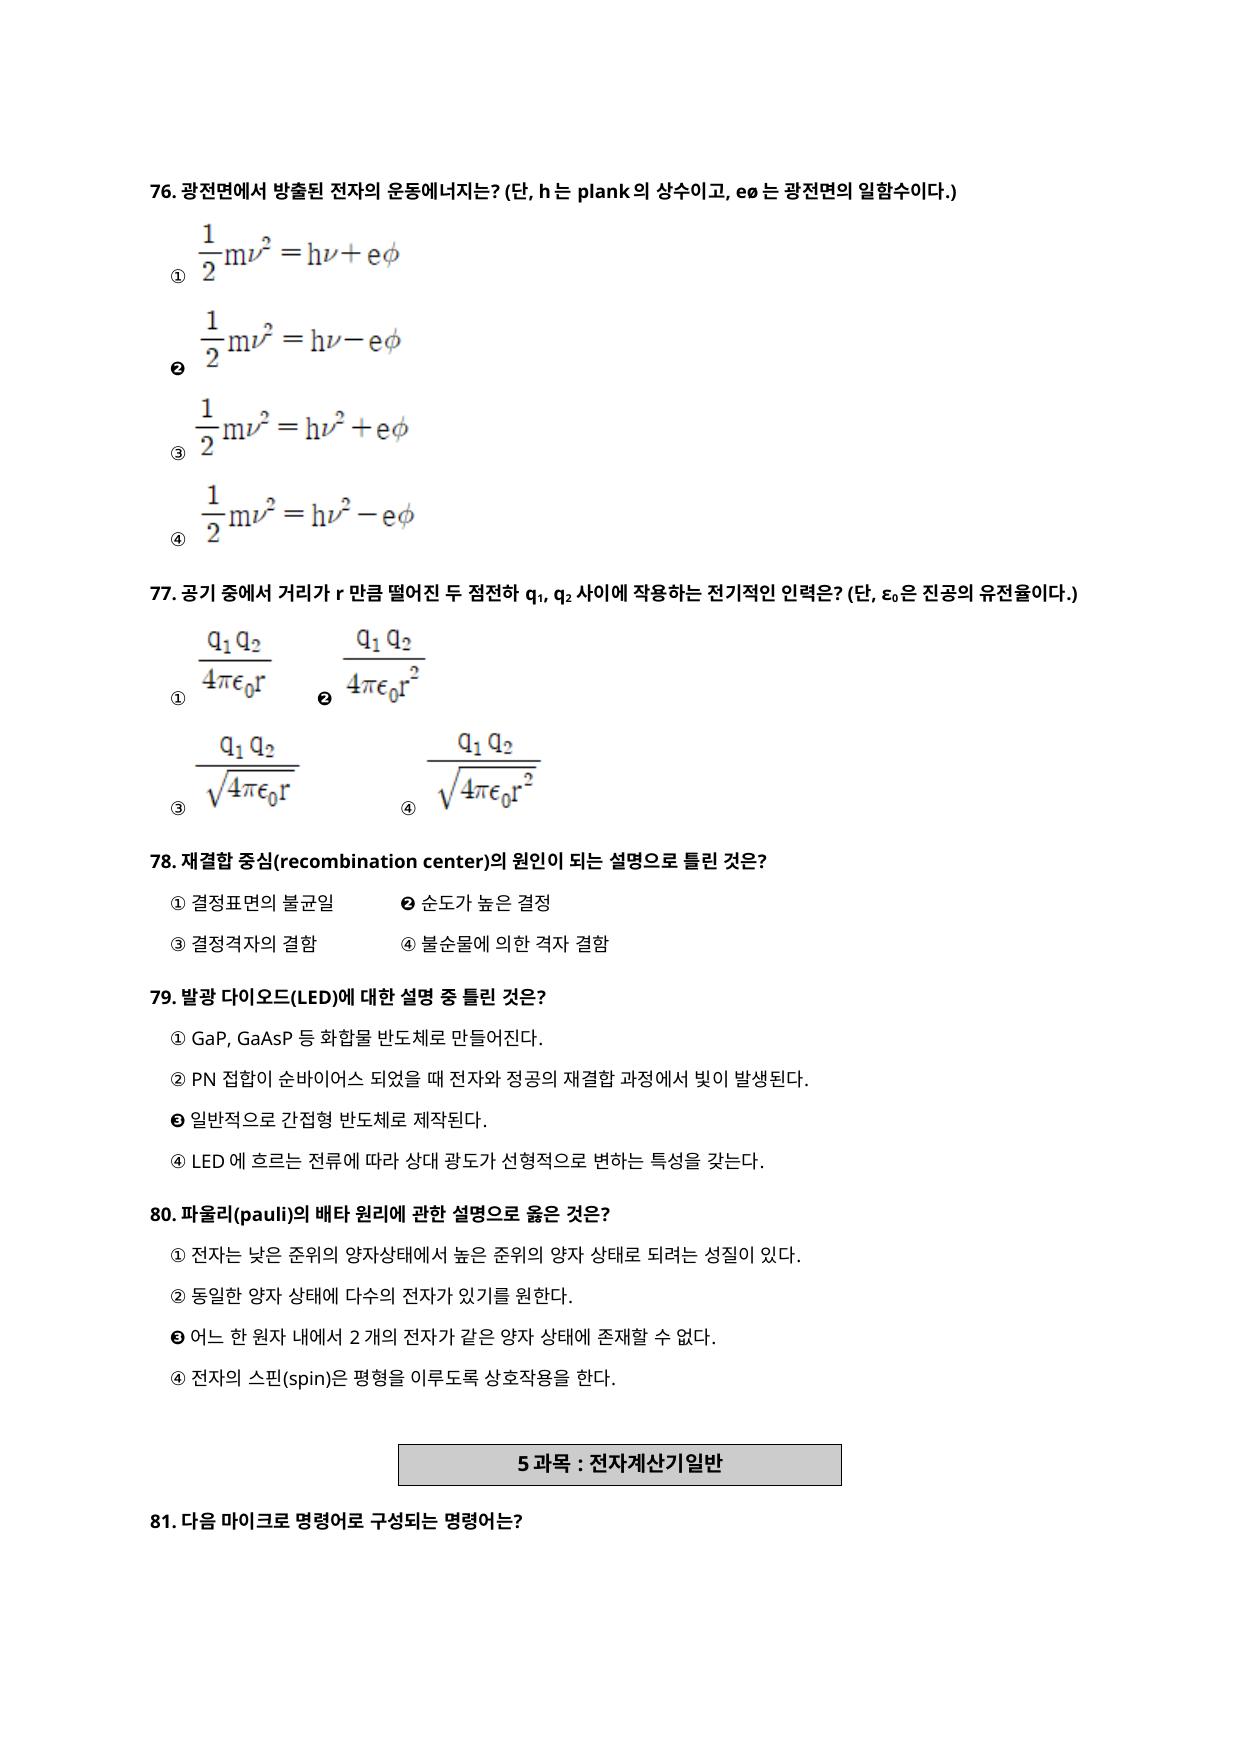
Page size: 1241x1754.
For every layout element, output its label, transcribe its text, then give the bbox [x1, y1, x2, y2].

text ④ [150, 479, 1090, 552]
text ❸ 일반적으로 간접형 반도체로 제작된다. [150, 1106, 1090, 1133]
picture [191, 394, 412, 460]
text 76. 광전면에서 방출된 전자의 운동에너지는? (단, h는 plank의 상수이고, eø는 광전면의 일함수이다.) [150, 177, 1090, 204]
text ① 결정표면의 불균일 ❷ 순도가 높은 결정 [150, 888, 1090, 915]
text ③ ④ [150, 725, 1090, 821]
picture [337, 622, 435, 706]
text ④ LED에 흐르는 전류에 따라 상대 광도가 선형적으로 변하는 특성을 갖는다. [150, 1147, 1090, 1174]
text ③ [150, 394, 1090, 465]
text ❸ 어느 한 원자 내에서 2개의 전자가 같은 양자 상태에 존재할 수 없다. [150, 1323, 1090, 1350]
picture [191, 619, 274, 706]
text 79. 발광 다이오드(LED)에 대한 설명 중 틀린 것은? [150, 983, 1090, 1010]
text ① ❷ [150, 619, 1090, 711]
text ① [150, 218, 1090, 289]
picture [191, 218, 403, 284]
picture [191, 729, 306, 816]
picture [191, 479, 421, 547]
text 81. 다음 마이크로 명령어로 구성되는 명령어는? [150, 1507, 1090, 1534]
picture [421, 724, 549, 816]
text ② PN 접합이 순바이어스 되었을 때 전자와 정공의 재결합 과정에서 빛이 발생된다. [150, 1065, 1090, 1092]
text ③ 결정격자의 결함 ④ 불순물에 의한 격자 결함 [150, 929, 1090, 956]
text ② 동일한 양자 상태에 다수의 전자가 있기를 원한다. [150, 1282, 1090, 1309]
text ① GaP, GaAsP 등 화합물 반도체로 만들어진다. [150, 1024, 1090, 1051]
text 78. 재결합 중심(recombination center)의 원인이 되는 설명으로 틀린 것은? [150, 847, 1090, 874]
text 77. 공기 중에서 거리가 r 만큼 떨어진 두 점전하 q1, q2 사이에 작용하는 전기적인 인력은? (단, ε0은 진공의 유전율이다.) [150, 578, 1090, 606]
text ❷ [150, 303, 1090, 380]
text 80. 파울리(pauli)의 배타 원리에 관한 설명으로 옳은 것은? [150, 1200, 1090, 1227]
table_header 5과목 : 전자계산기일반 [399, 1445, 841, 1485]
text ④ 전자의 스핀(spin)은 평형을 이루도록 상호작용을 한다. [150, 1364, 1090, 1391]
picture [190, 303, 406, 375]
text ① 전자는 낮은 준위의 양자상태에서 높은 준위의 양자 상태로 되려는 성질이 있다. [150, 1241, 1090, 1268]
